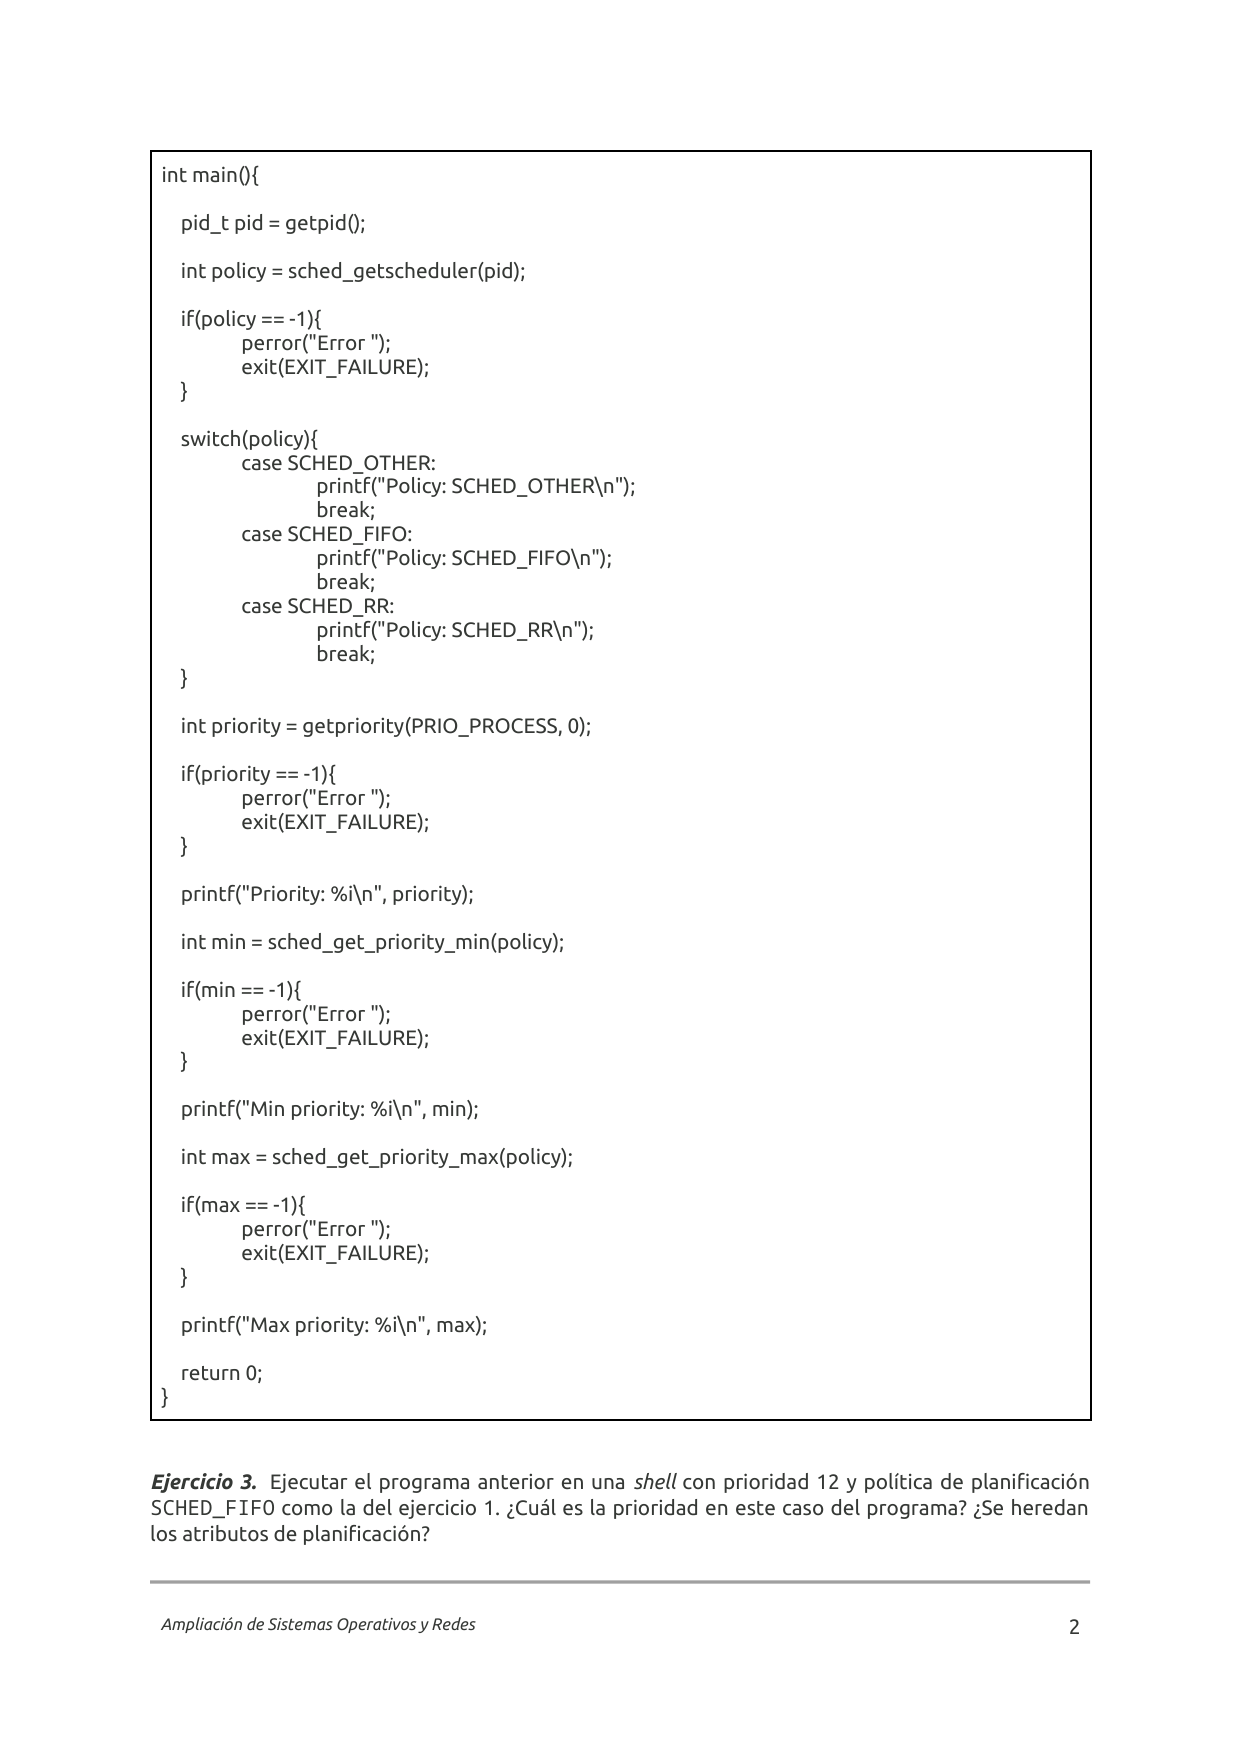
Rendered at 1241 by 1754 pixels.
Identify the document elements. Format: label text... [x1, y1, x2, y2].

text Ejercicio 3. Ejecutar el programa anterior en una shell con prioridad 12 y política de planificación SCHED_FIFO como la del ejercicio 1. ¿Cuál es la prioridad en este caso del programa? ¿Se heredan los atributos de planificación? [150, 1469, 1090, 1546]
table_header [152, 152, 1090, 1419]
